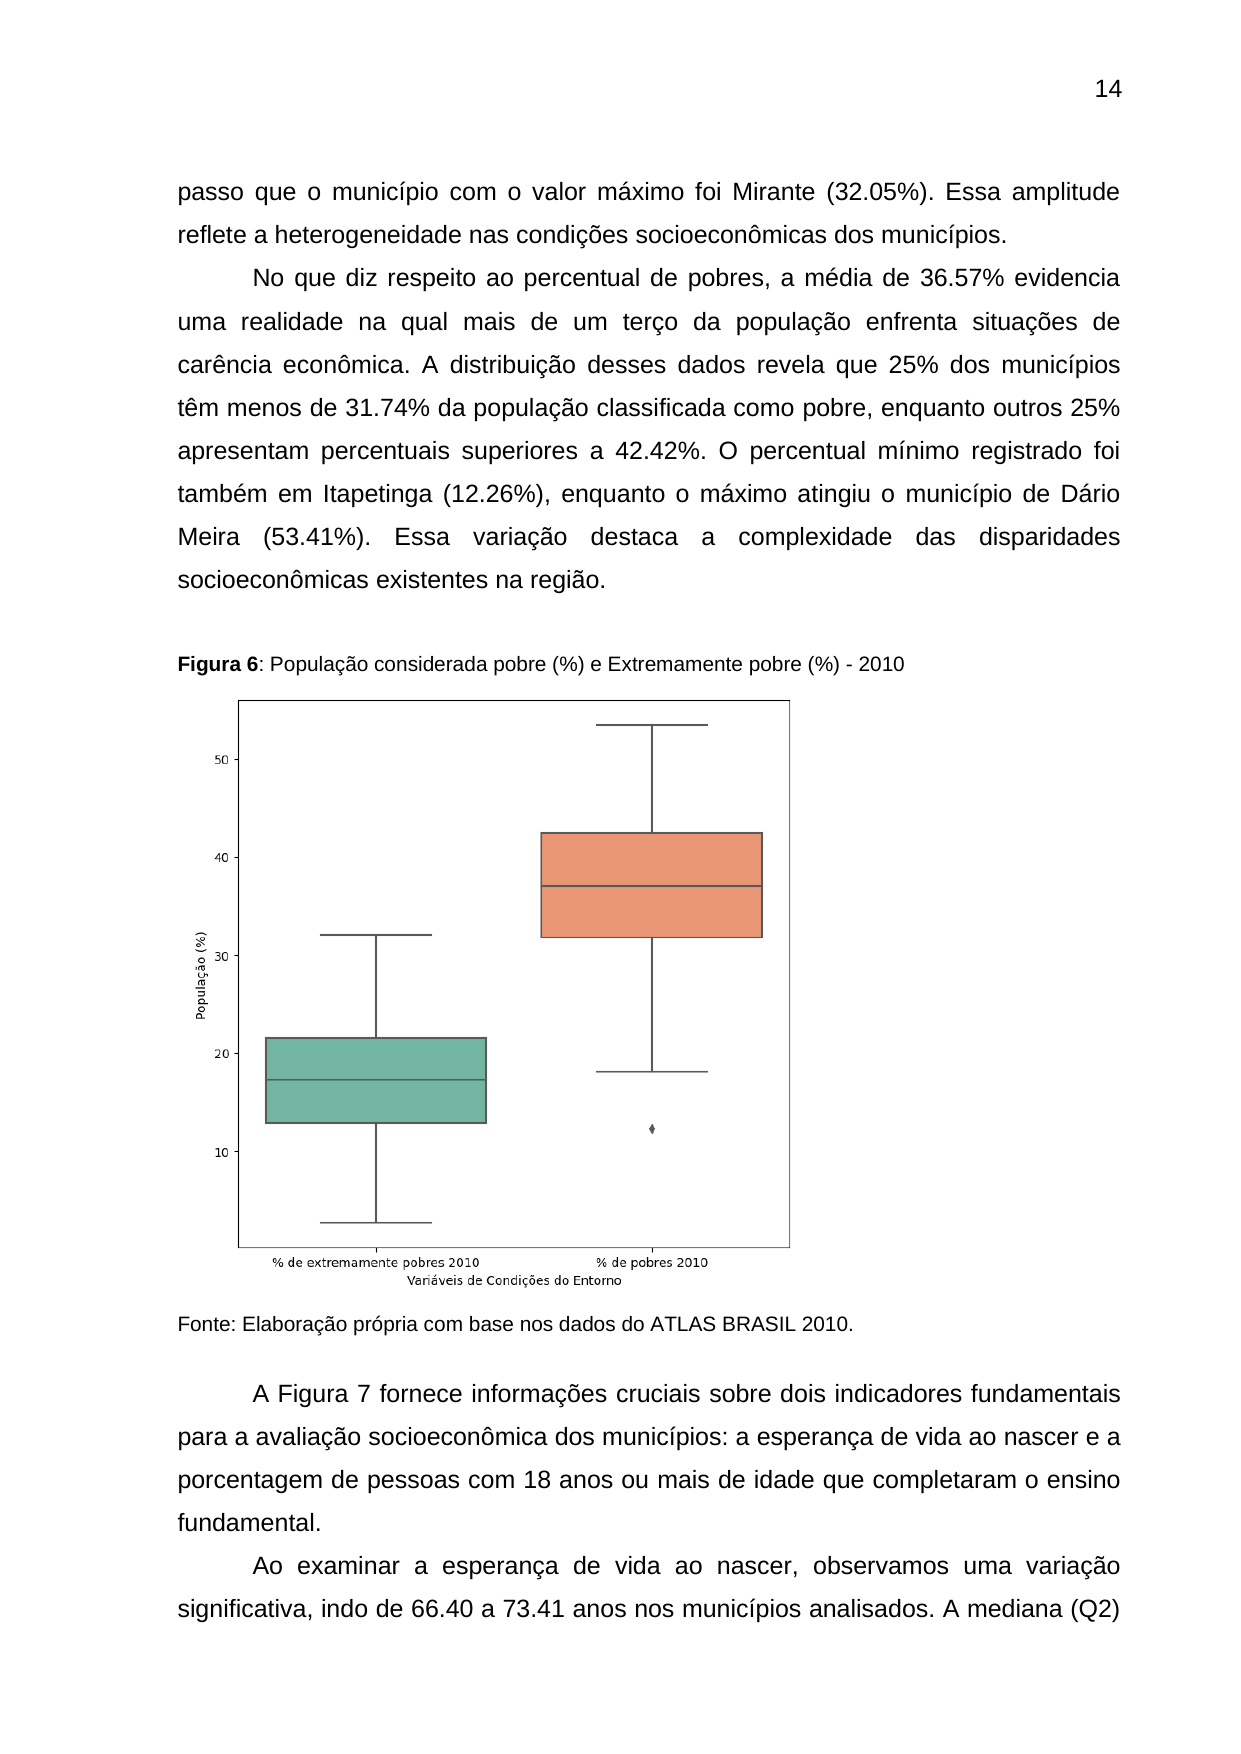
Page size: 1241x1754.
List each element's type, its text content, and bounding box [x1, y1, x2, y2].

text Fonte: Elaboração própria com base nos dados do ATLAS BRASIL 2010. [177, 1312, 1122, 1336]
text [177, 177, 1122, 249]
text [177, 1551, 1122, 1623]
text Figura 6: População considerada pobre (%) e Extremamente pobre (%) - 2010 [177, 652, 1122, 676]
text A Figura 7 fornece informações cruciais sobre dois indicadores fundamentais para a avaliação socioeconômica dos municípios: a esperança de vida ao nascer e a porcentagem de pessoas com 18 anos ou mais de idade que completaram o ensino fundamental. [177, 1379, 1122, 1537]
table_header [177, 682, 1122, 1305]
text No que diz respeito ao percentual de pobres, a média de 36.57% evidencia uma realidade na qual mais de um terço da população enfrenta situações de carência econômica. A distribuição desses dados revela que 25% dos municípios têm menos de 31.74% da população classificada como pobre, enquanto outros 25% apresentam percentuais superiores a 42.42%. O percentual mínimo registrado foi também em Itapetinga (12.26%), enquanto o máximo atingiu o município de Dário Meira (53.41%). Essa variação destaca a complexidade das disparidades socioeconômicas existentes na região. [177, 263, 1122, 594]
picture [187, 692, 798, 1295]
